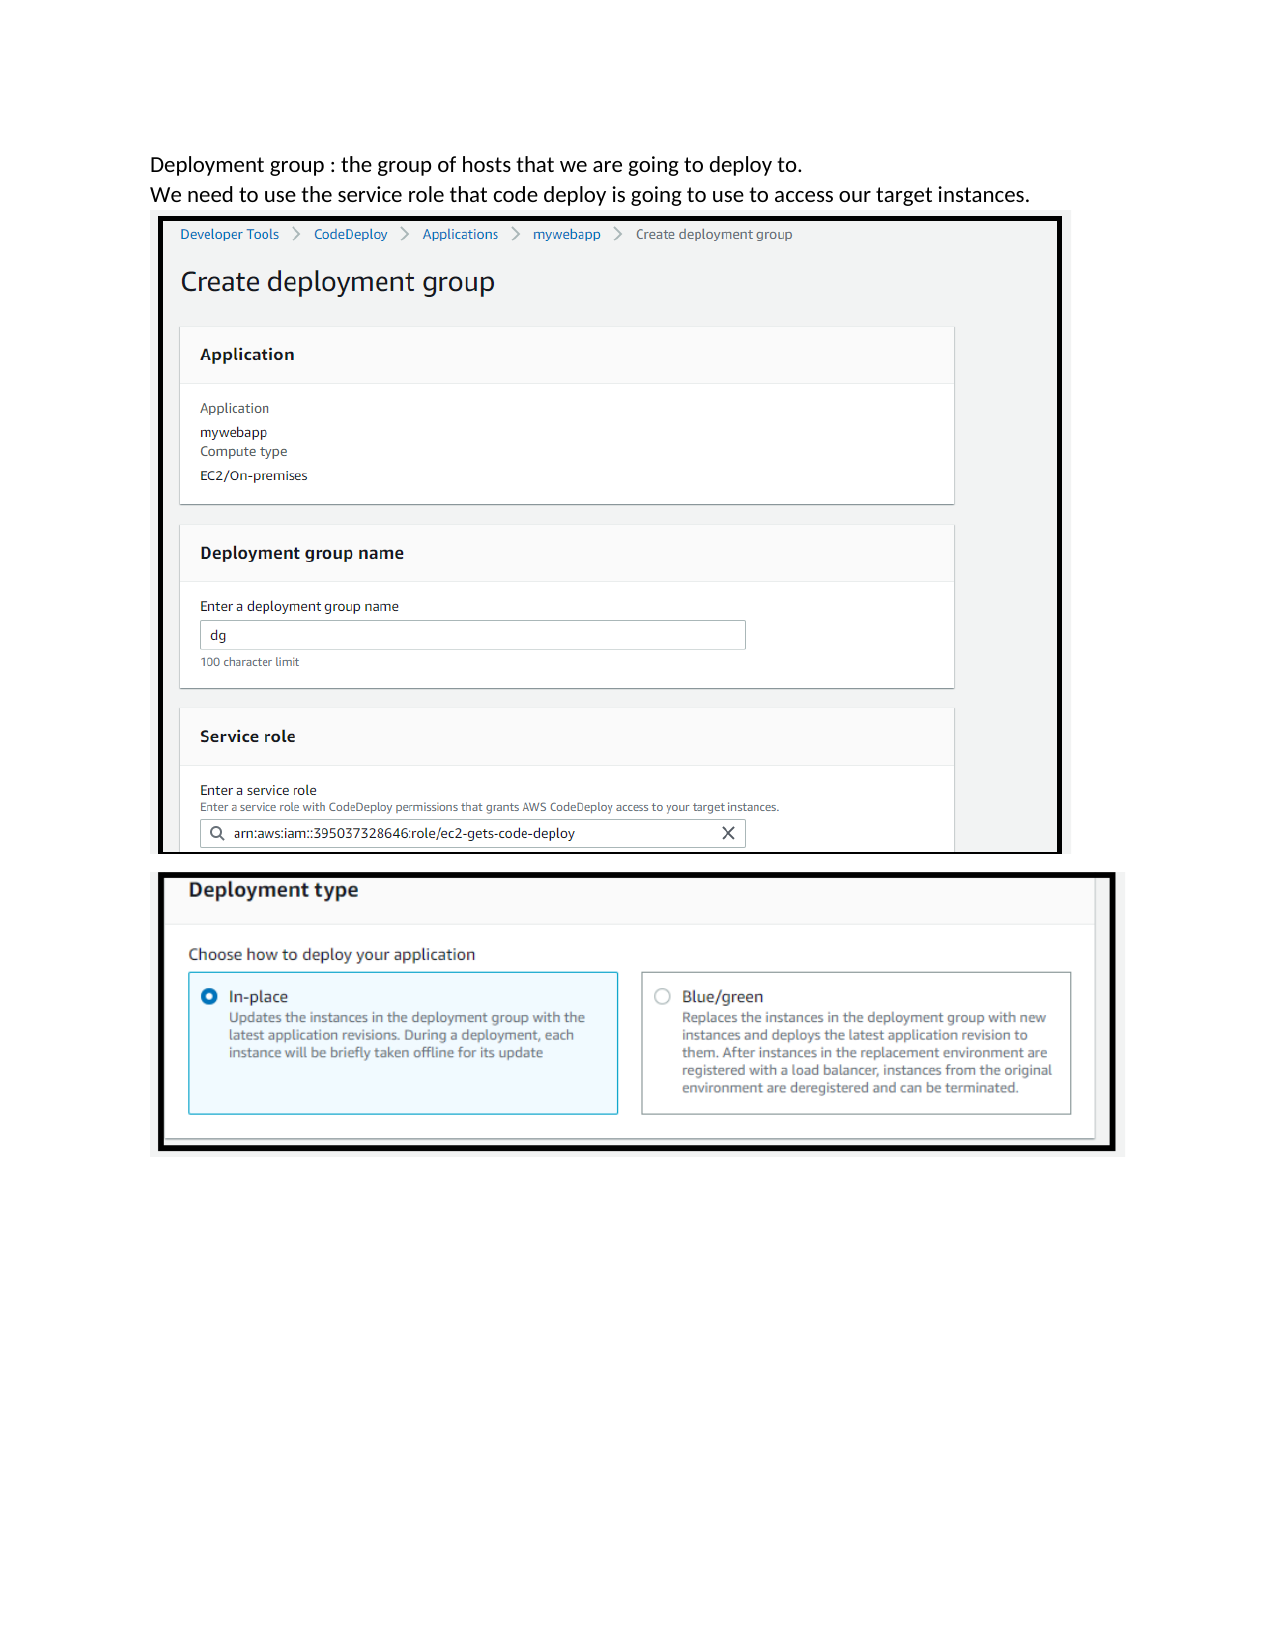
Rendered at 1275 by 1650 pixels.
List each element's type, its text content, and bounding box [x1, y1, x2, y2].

picture [150, 872, 1125, 1157]
picture [150, 210, 1072, 854]
